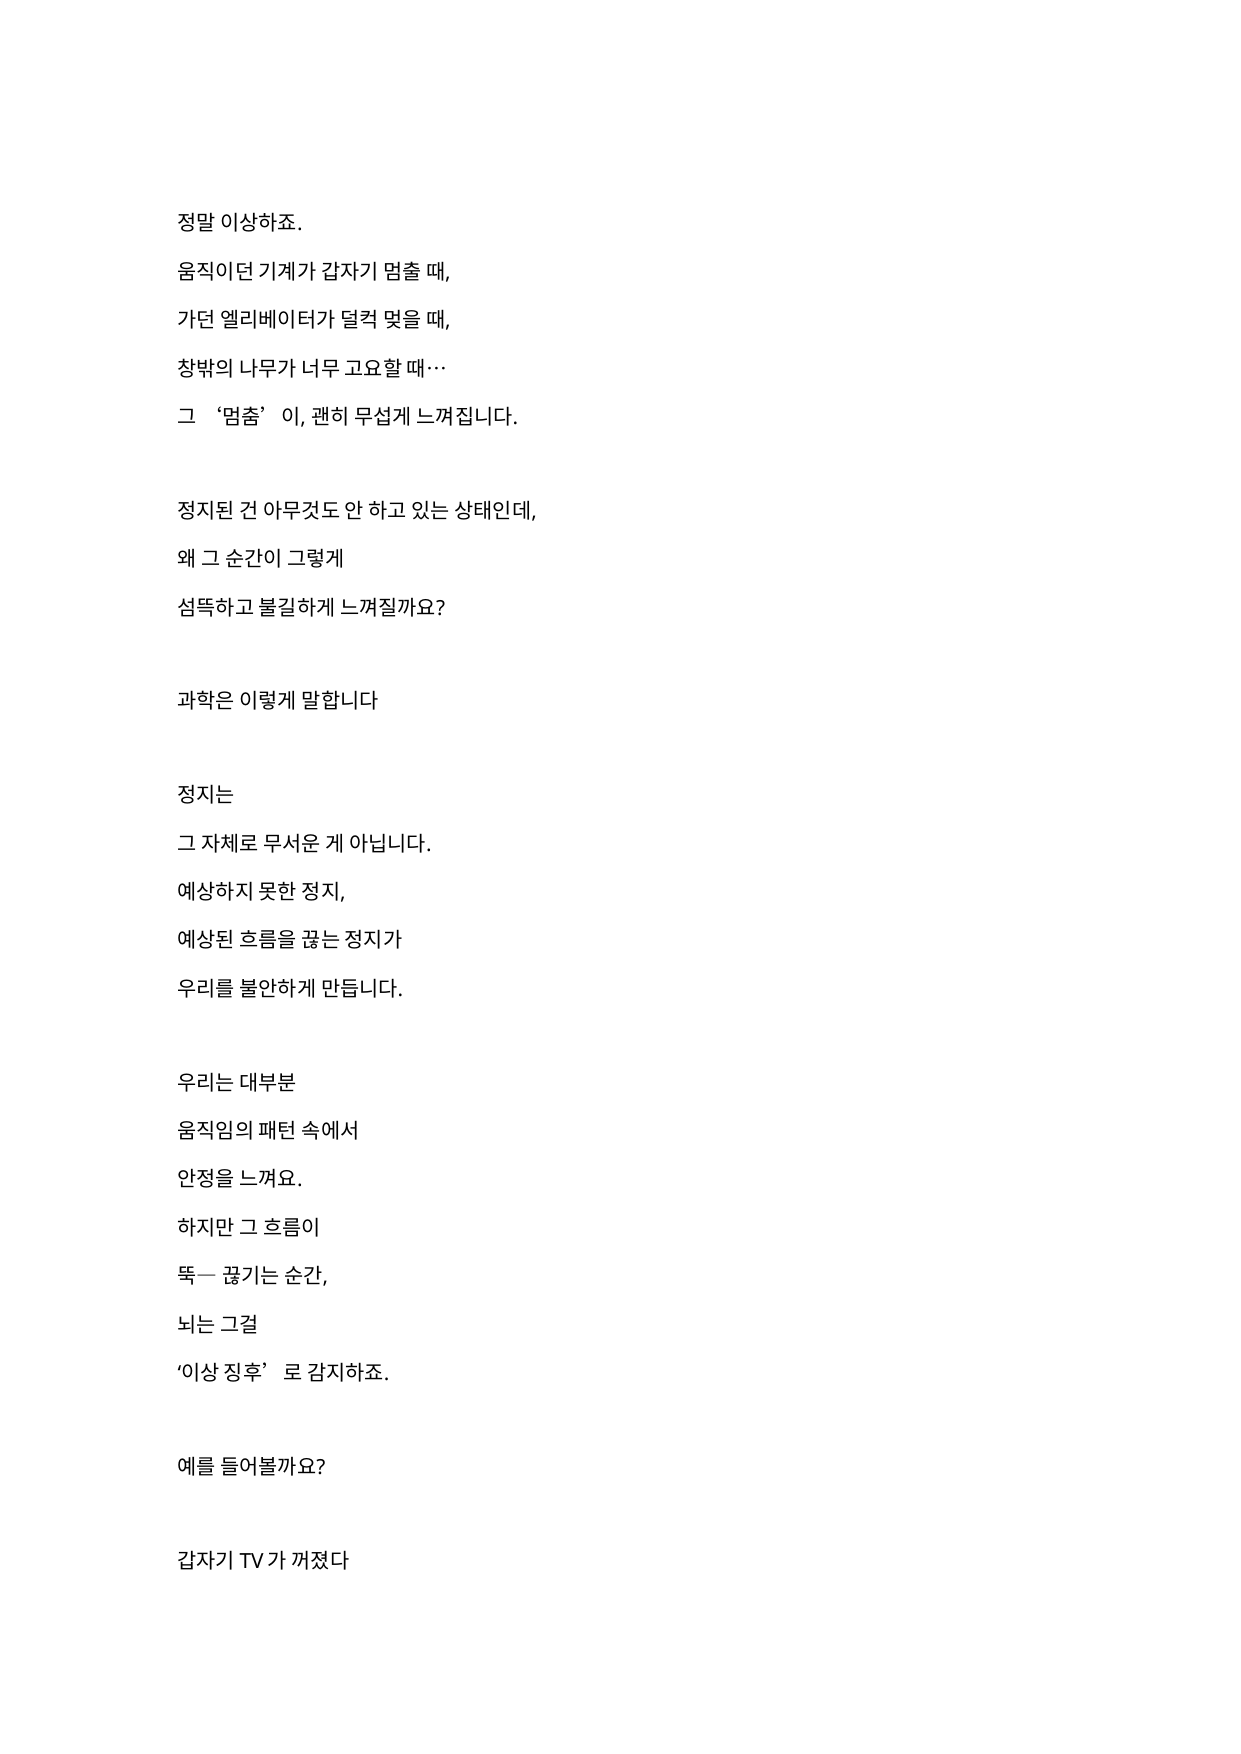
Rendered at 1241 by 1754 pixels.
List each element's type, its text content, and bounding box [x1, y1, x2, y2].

text 그 ‘멈춤’이, 괜히 무섭게 느껴집니다. [177, 400, 1063, 431]
text 우리는 대부분 [177, 1066, 1063, 1096]
text 정말 이상하죠. [177, 207, 1063, 237]
text 우리를 불안하게 만듭니다. [177, 972, 1063, 1002]
text 안정을 느껴요. [177, 1163, 1063, 1193]
text 움직이던 기계가 갑자기 멈출 때, [177, 255, 1063, 285]
text 하지만 그 흐름이 [177, 1211, 1063, 1241]
text 가던 엘리베이터가 덜컥 멎을 때, [177, 303, 1063, 334]
text 갑자기 TV가 꺼졌다 [177, 1544, 1063, 1574]
text 창밖의 나무가 너무 고요할 때… [177, 352, 1063, 382]
text 섬뜩하고 불길하게 느껴질까요? [177, 591, 1063, 621]
text 움직임의 패턴 속에서 [177, 1114, 1063, 1144]
text 과학은 이렇게 말합니다 [177, 685, 1063, 715]
text 뇌는 그걸 [177, 1308, 1063, 1338]
text 뚝— 끊기는 순간, [177, 1259, 1063, 1290]
text 예상된 흐름을 끊는 정지가 [177, 924, 1063, 954]
text 예를 들어볼까요? [177, 1450, 1063, 1480]
text 왜 그 순간이 그렇게 [177, 543, 1063, 573]
text ‘이상 징후’로 감지하죠. [177, 1356, 1063, 1386]
text 정지된 건 아무것도 안 하고 있는 상태인데, [177, 494, 1063, 524]
text 정지는 [177, 778, 1063, 809]
text 그 자체로 무서운 게 아닙니다. [177, 827, 1063, 857]
text 예상하지 못한 정지, [177, 875, 1063, 906]
